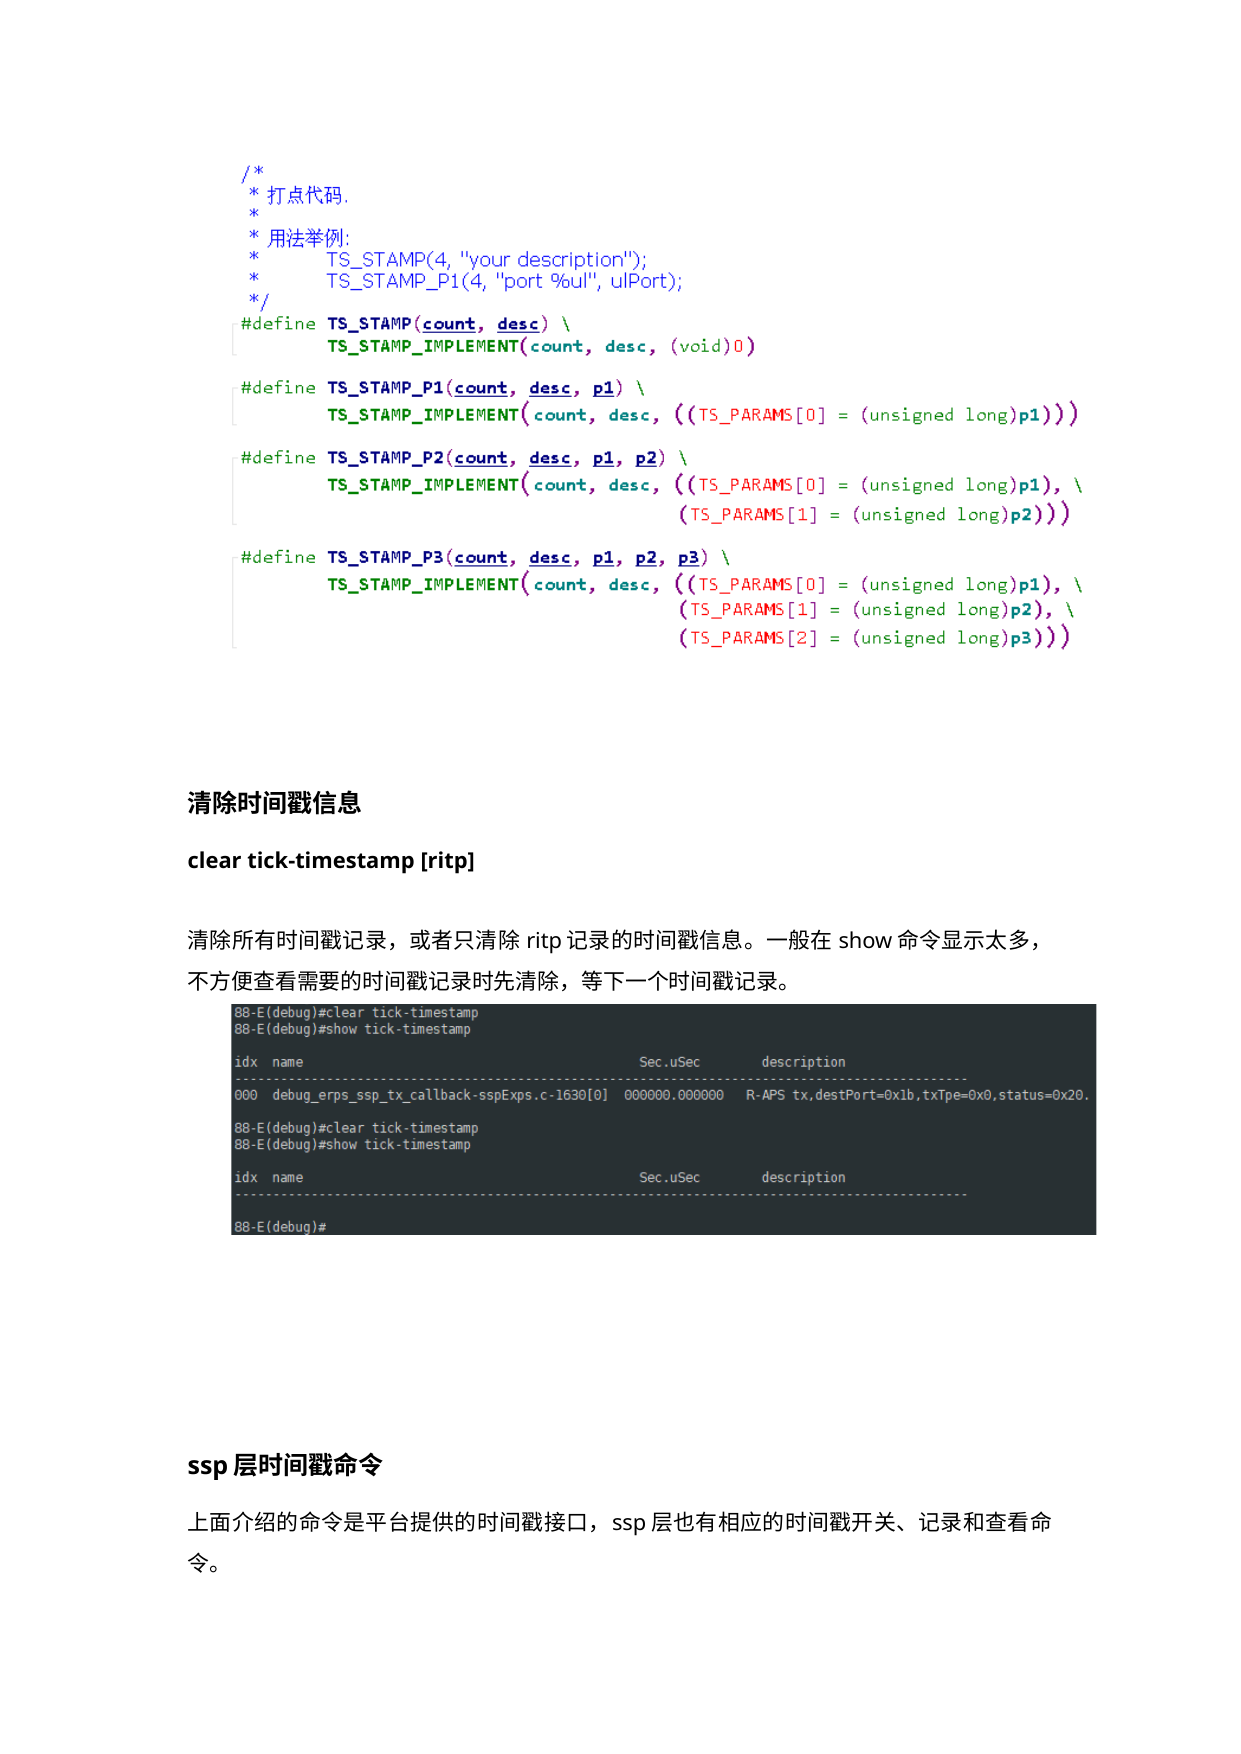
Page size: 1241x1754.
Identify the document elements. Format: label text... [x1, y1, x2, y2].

text clear tick-timestamp [ritp] [187, 843, 1053, 876]
picture [231, 1004, 1097, 1235]
text 清除时间戳信息 [187, 769, 1053, 834]
picture [231, 162, 1097, 665]
text 清除所有时间戳记录，或者只清除ritp记录的时间戳信息。一般在show命令显示太多，不方便查看需要的时间戳记录时先清除，等下一个时间戳记录。 [187, 923, 1053, 996]
text ssp层时间戳命令 [187, 1431, 1053, 1496]
text 上面介绍的命令是平台提供的时间戳接口，ssp层也有相应的时间戳开关、记录和查看命令。 [187, 1505, 1053, 1578]
